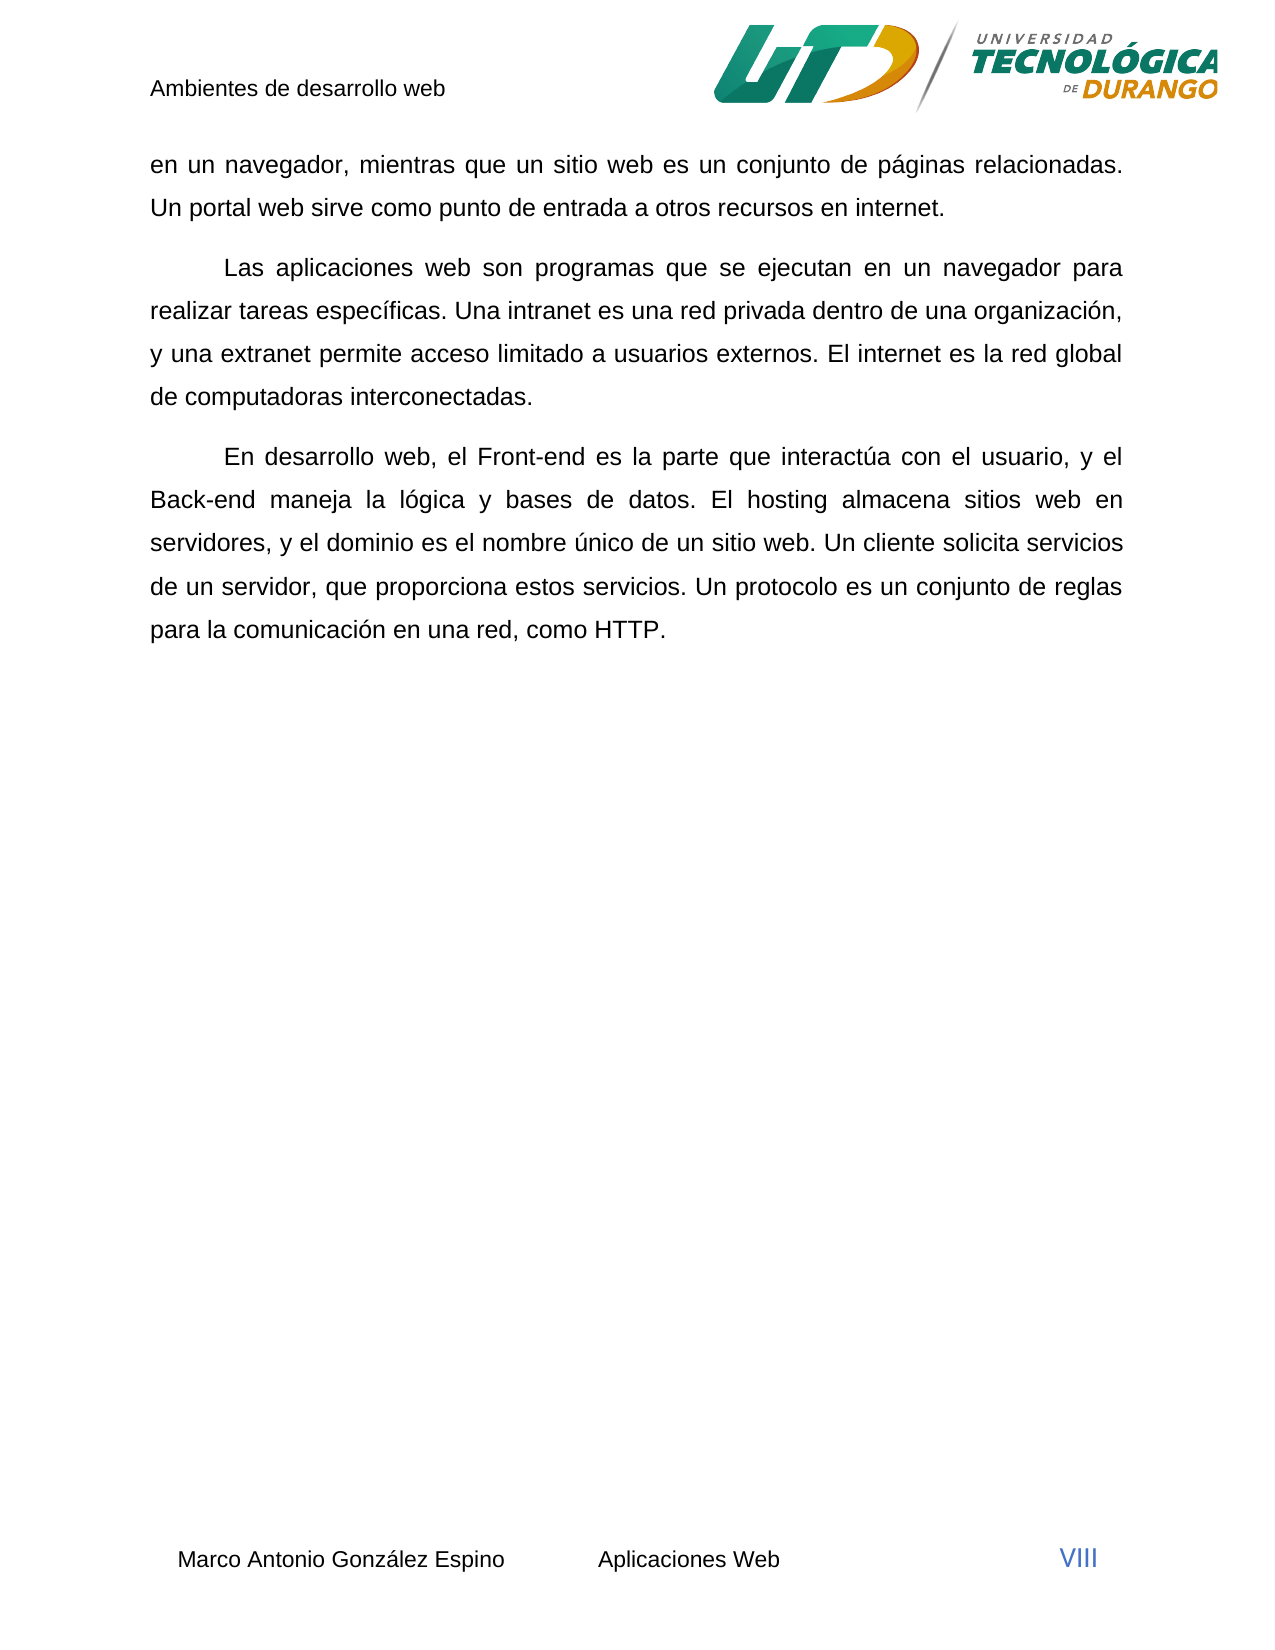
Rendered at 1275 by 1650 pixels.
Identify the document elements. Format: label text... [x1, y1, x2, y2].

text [150, 150, 1125, 222]
picture [714, 18, 1217, 113]
text Las aplicaciones web son programas que se ejecutan en un navegador para realizar tareas específicas. Una intranet es una red privada dentro de una organización, y una extranet permite acceso limitado a usuarios externos. El internet es la red global de computadoras interconectadas. [150, 253, 1125, 411]
text En desarrollo web, el Front-end es la parte que interactúa con el usuario, y el Back-end maneja la lógica y bases de datos. El hosting almacena sitios web en servidores, y el dominio es el nombre único de un sitio web. Un cliente solicita servicios de un servidor, que proporciona estos servicios. Un protocolo es un conjunto de reglas para la comunicación en una red, como HTTP. [150, 442, 1125, 643]
